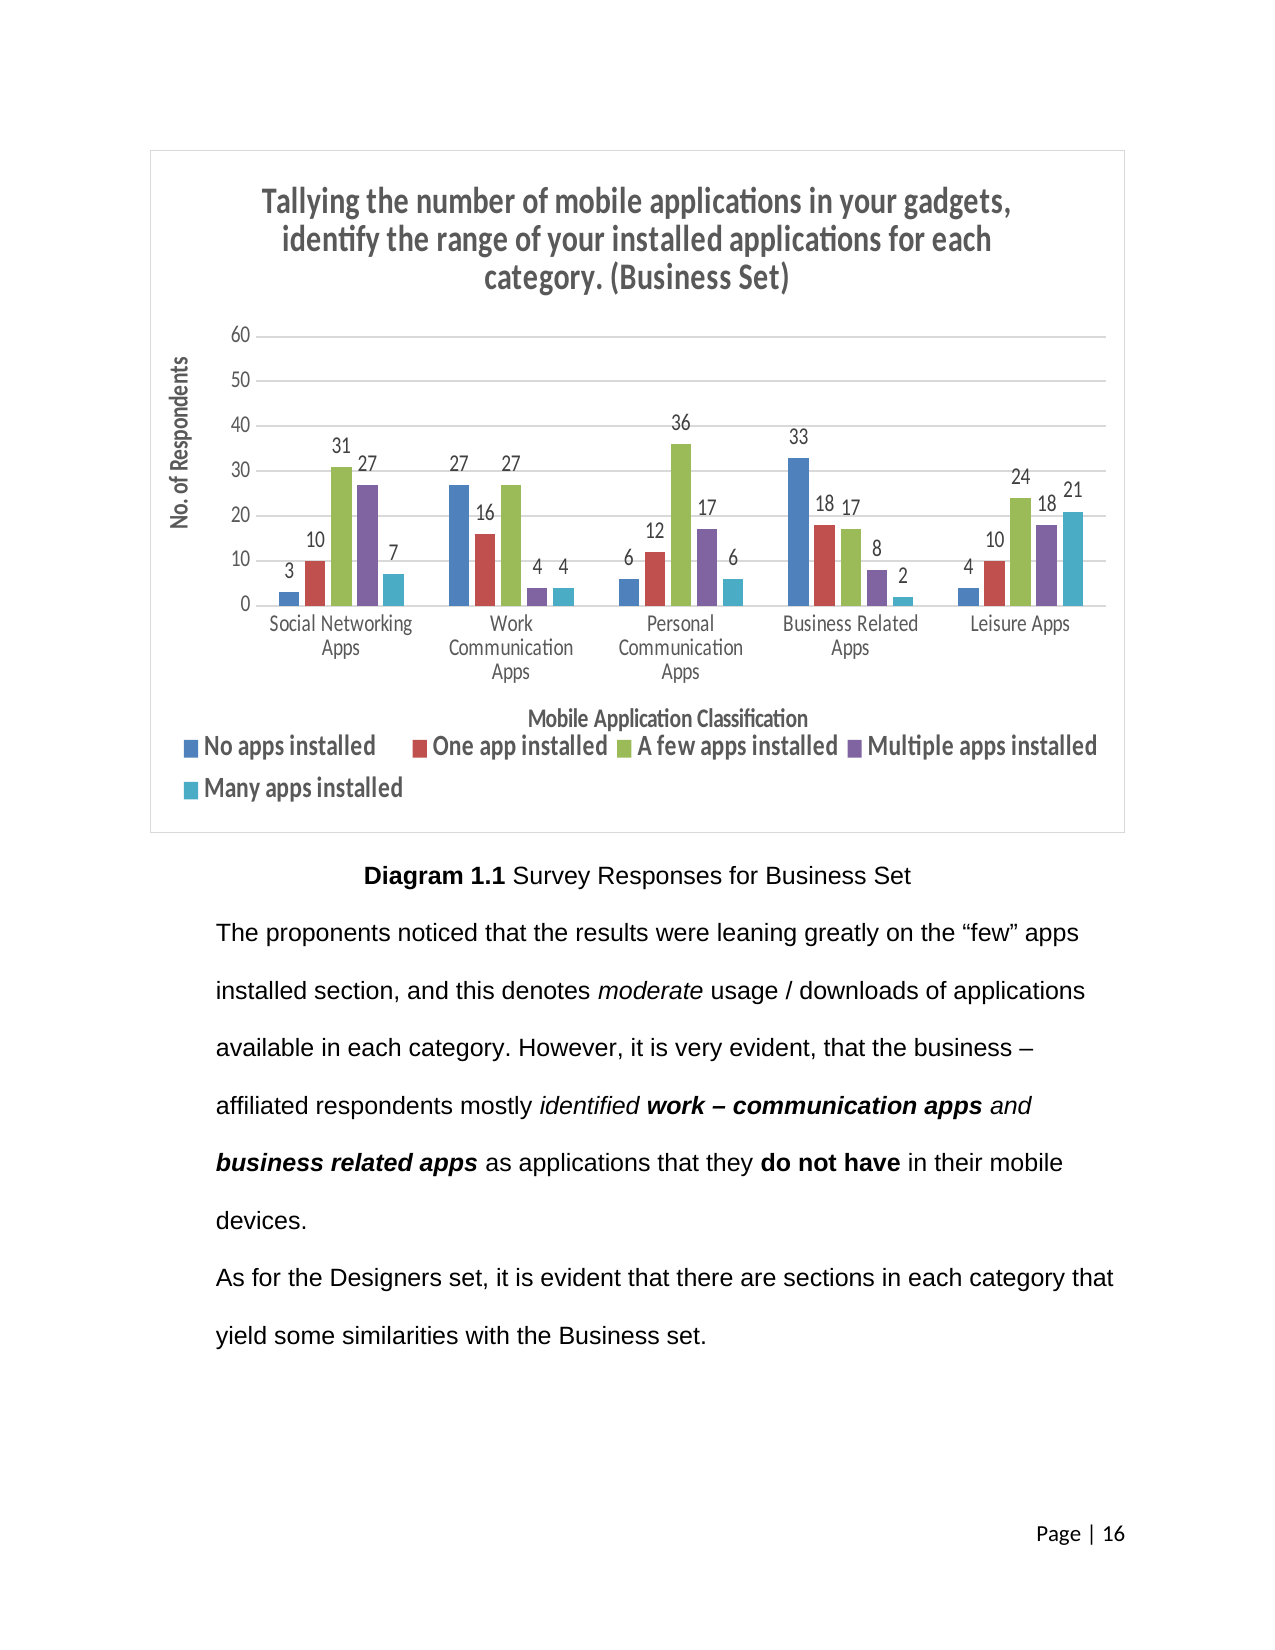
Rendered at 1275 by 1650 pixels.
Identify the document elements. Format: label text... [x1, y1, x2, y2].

text The proponents noticed that the results were leaning greatly on the “few” apps installed section, and this denotes moderate usage / downloads of applications available in each category. However, it is very evident, that the business – affiliated respondents mostly identified work – communication apps and business related apps as applications that they do not have in their mobile devices. [216, 918, 1125, 1234]
text Diagram 1.1 Survey Responses for Business Set [150, 861, 1125, 889]
text As for the Designers set, it is evident that there are sections in each category that yield some similarities with the Business set. [216, 1263, 1125, 1349]
